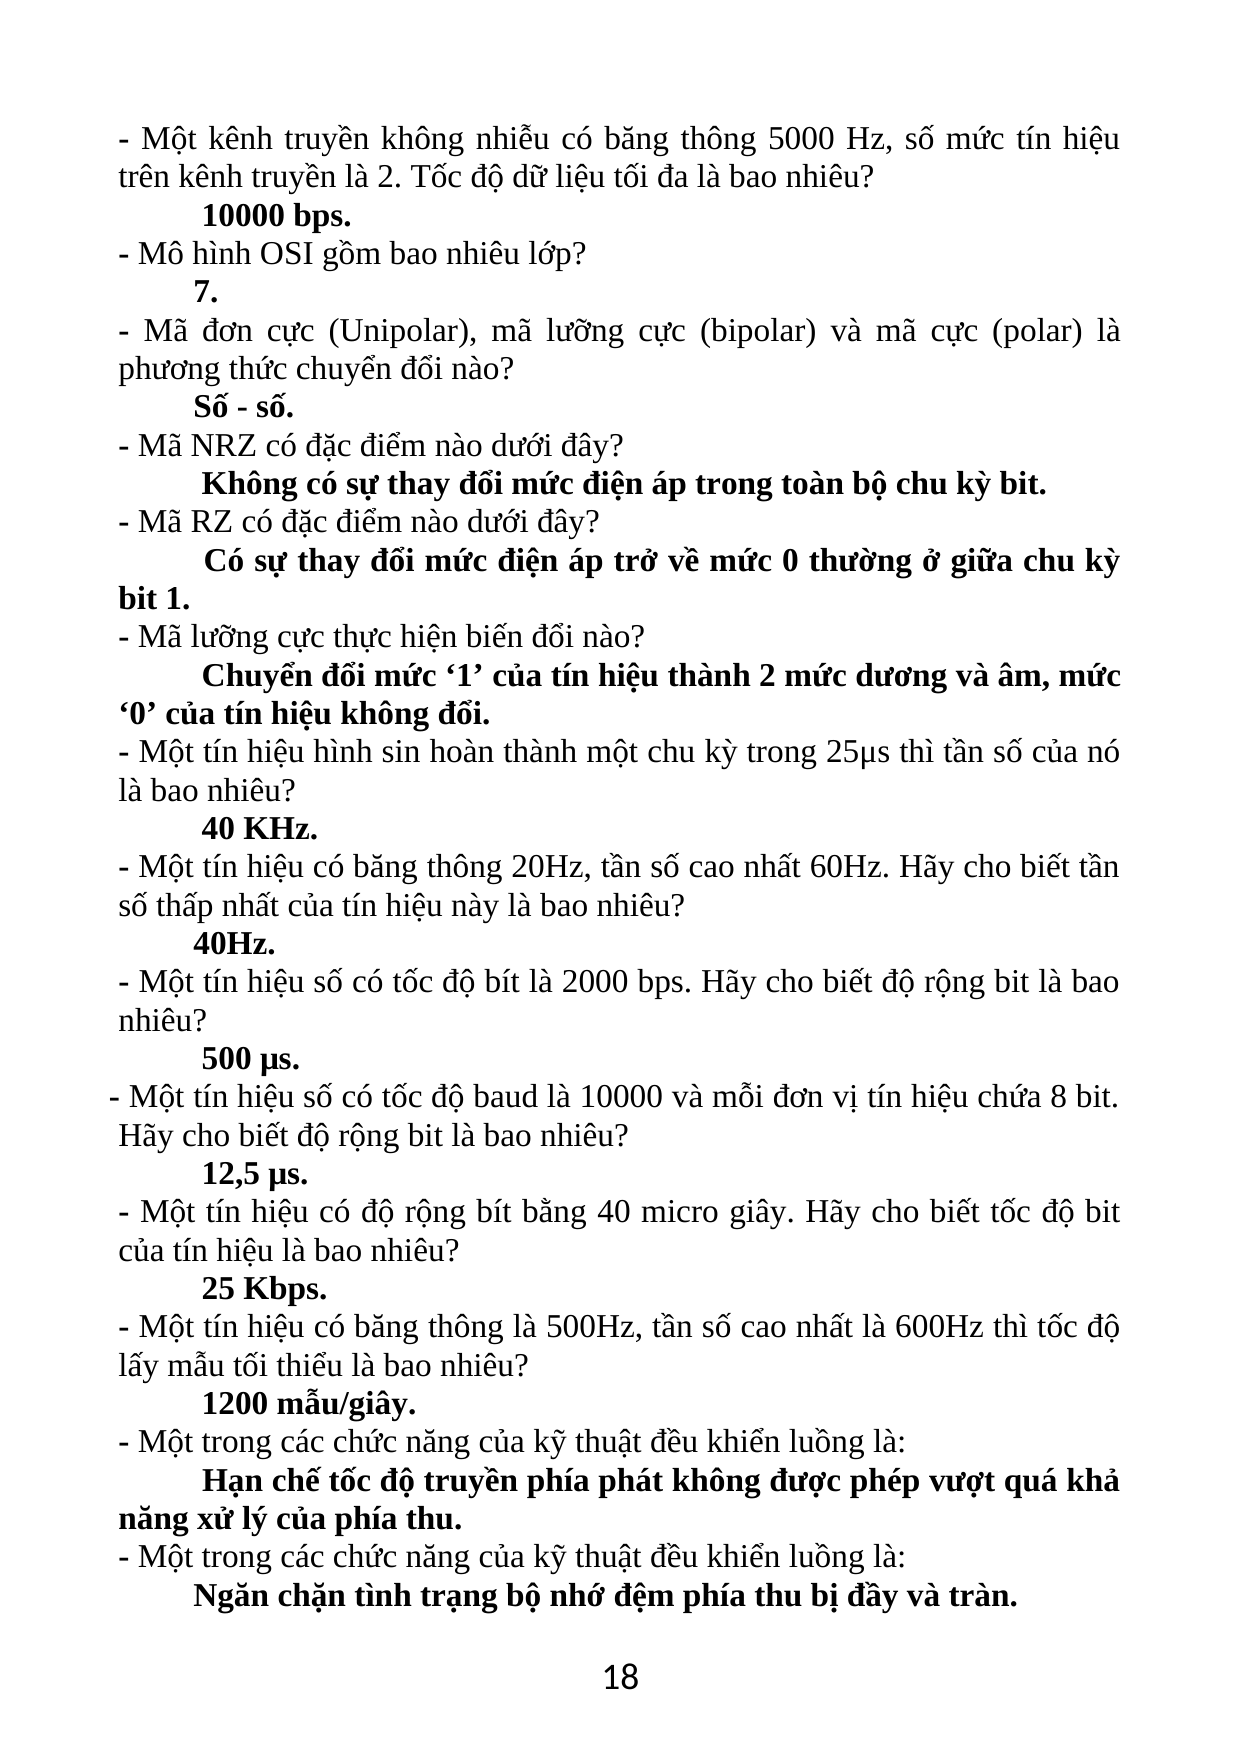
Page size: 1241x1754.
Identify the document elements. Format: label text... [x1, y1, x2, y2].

text - Mã NRZ có đặc điểm nào dưới đây? [118, 425, 1122, 463]
text Chuyển đổi mức ‘1’ của tín hiệu thành 2 mức dương và âm, mức ‘0’ của tín hiệu không đổi. [118, 655, 1122, 731]
text - Mã lưỡng cực thực hiện biến đổi nào? [118, 616, 1122, 655]
text - Mã đơn cực (Unipolar), mã lưỡng cực (bipolar) và mã cực (polar) là phương thức chuyển đổi nào? [118, 310, 1122, 386]
text 7. [118, 271, 1122, 310]
text 12,5 μs. [118, 1153, 1122, 1191]
text Ngăn chặn tình trạng bộ nhớ đệm phía thu bị đầy và tràn. [118, 1575, 1122, 1613]
text 40 KHz. [118, 808, 1122, 846]
text 25 Kbps. [118, 1268, 1122, 1306]
text 40Hz. [118, 923, 1122, 961]
text - Một kênh truyền không nhiễu có băng thông 5000 Hz, số mức tín hiệu trên kênh truyền là 2. Tốc độ dữ liệu tối đa là bao nhiêu? [118, 118, 1122, 195]
text Không có sự thay đổi mức điện áp trong toàn bộ chu kỳ bit. [118, 463, 1122, 501]
text - Một tín hiệu có băng thông là 500Hz, tần số cao nhất là 600Hz thì tốc độ lấy mẫu tối thiểu là bao nhiêu? [118, 1306, 1122, 1383]
text - Một tín hiệu số có tốc độ baud là 10000 và mỗi đơn vị tín hiệu chứa 8 bit. Hãy cho biết độ rộng bit là bao nhiêu? [109, 1076, 1122, 1153]
text - Một tín hiệu có băng thông 20Hz, tần số cao nhất 60Hz. Hãy cho biết tần số thấp nhất của tín hiệu này là bao nhiêu? [118, 846, 1122, 923]
text - Một tín hiệu số có tốc độ bít là 2000 bps. Hãy cho biết độ rộng bit là bao nhiêu? [118, 961, 1122, 1038]
text - Một trong các chức năng của kỹ thuật đều khiển luồng là: [118, 1536, 1122, 1575]
text Có sự thay đổi mức điện áp trở về mức 0 thường ở giữa chu kỳ bit 1. [118, 540, 1122, 616]
text 1200 mẫu/giây. [118, 1383, 1122, 1421]
text - Một tín hiệu hình sin hoàn thành một chu kỳ trong 25μs thì tần số của nó là bao nhiêu? [118, 731, 1122, 808]
text Số - số. [118, 386, 1122, 425]
text - Một trong các chức năng của kỹ thuật đều khiển luồng là: [118, 1421, 1122, 1460]
text 500 μs. [118, 1038, 1122, 1076]
text - Mã RZ có đặc điểm nào dưới đây? [118, 501, 1122, 540]
text - Mô hình OSI gồm bao nhiêu lớp? [118, 233, 1122, 271]
text Hạn chế tốc độ truyền phía phát không được phép vượt quá khả năng xử lý của phía thu. [118, 1460, 1122, 1536]
text 10000 bps. [118, 195, 1122, 233]
text - Một tín hiệu có độ rộng bít bằng 40 micro giây. Hãy cho biết tốc độ bit của tín hiệu là bao nhiêu? [118, 1191, 1122, 1268]
